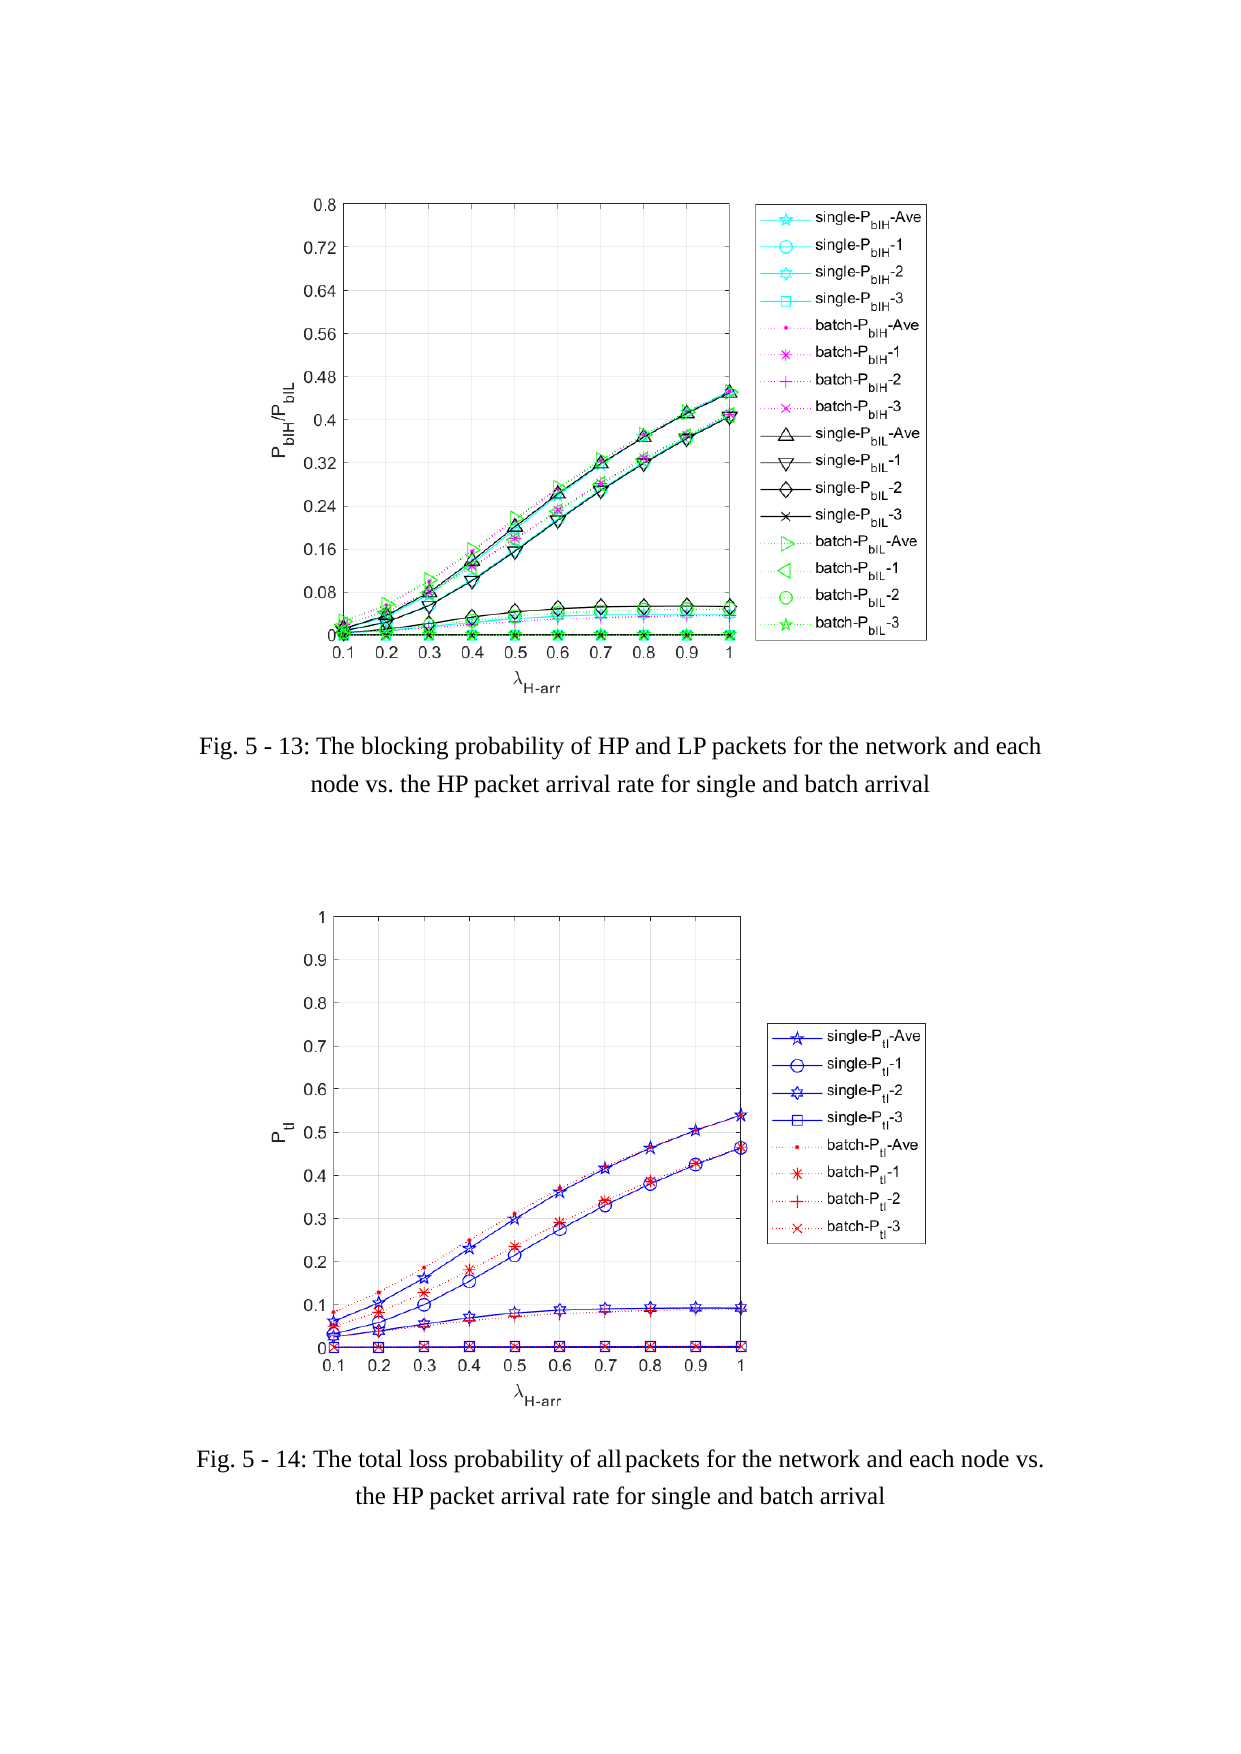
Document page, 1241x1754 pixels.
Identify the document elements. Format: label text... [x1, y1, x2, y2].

picture [265, 164, 975, 697]
picture [265, 876, 975, 1410]
